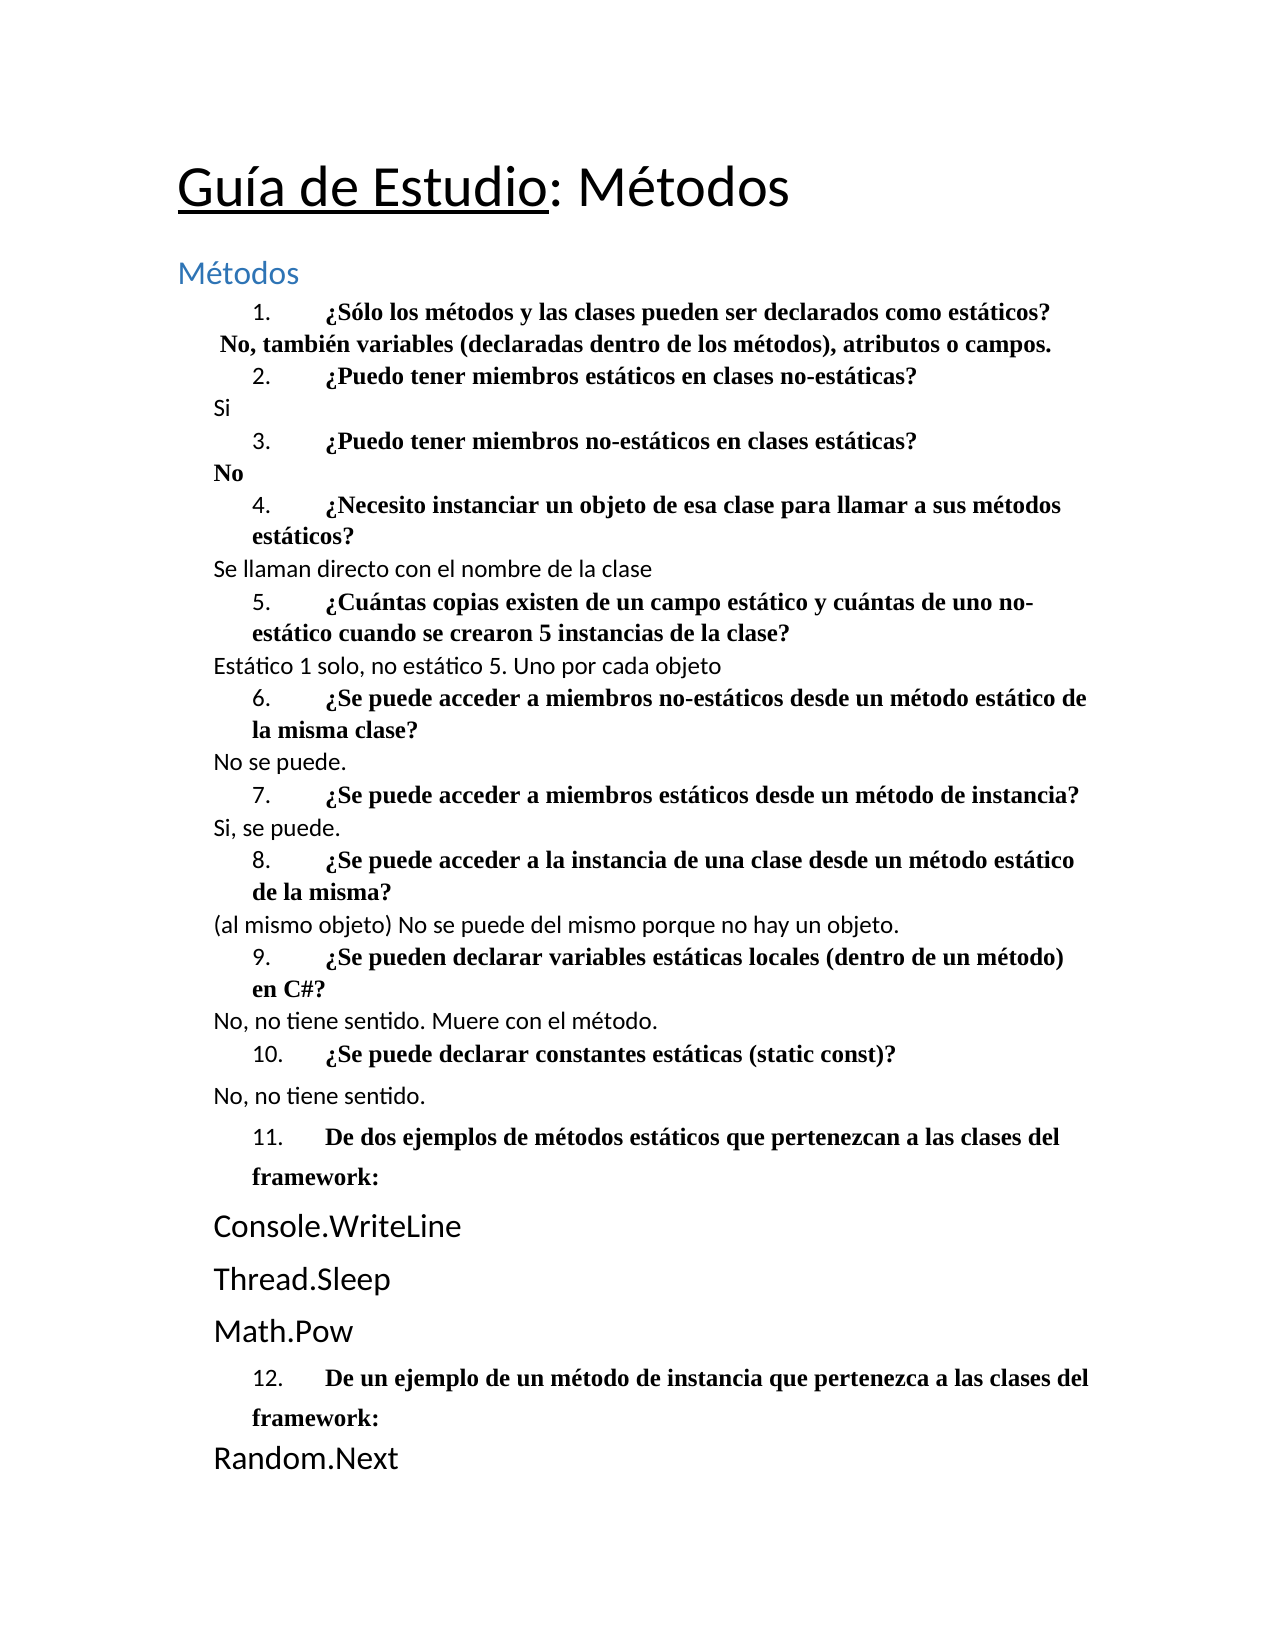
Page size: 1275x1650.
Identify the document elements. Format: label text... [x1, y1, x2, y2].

text Estático 1 solo, no estático 5. Uno por cada objeto [213, 650, 1091, 680]
text (al mismo objeto) No se puede del mismo porque no hay un objeto. [213, 909, 1091, 939]
text Console.WriteLine [213, 1205, 1091, 1246]
text No, no tiene sentido. Muere con el método. [213, 1006, 1091, 1036]
list ¿Se puede declarar constantes estáticas (static const)? [252, 1038, 1091, 1069]
list ¿Se puede acceder a la instancia de una clase desde un método estático de la misma? [252, 845, 1091, 907]
text Thread.Sleep [213, 1258, 1091, 1298]
list ¿Se pueden declarar variables estáticas locales (dentro de un método) en C#? [252, 941, 1091, 1003]
text No [213, 458, 1091, 487]
list ¿Necesito instanciar un objeto de esa clase para llamar a sus métodos estáticos? [252, 489, 1091, 551]
list ¿Se puede acceder a miembros no-estáticos desde un método estático de la misma clase? [252, 682, 1091, 744]
list ¿Cuántas copias existen de un campo estático y cuántas de uno no-estático cuando se crearon 5 instancias de la clase? [252, 586, 1091, 648]
text No, también variables (declaradas dentro de los métodos), atributos o campos. [213, 329, 1091, 358]
text No se puede. [213, 747, 1091, 777]
list De un ejemplo de un método de instancia que pertenezca a las clases del framework: [252, 1362, 1091, 1434]
text Math.Pow [213, 1310, 1091, 1351]
text Se llaman directo con el nombre de la clase [213, 553, 1091, 583]
text Si [213, 393, 1091, 423]
list ¿Se puede acceder a miembros estáticos desde un método de instancia? [252, 779, 1091, 810]
text No, no tiene sentido. [213, 1080, 1091, 1110]
list ¿Puedo tener miembros estáticos en clases no-estáticas? [252, 360, 1091, 390]
list De dos ejemplos de métodos estáticos que pertenezcan a las clases del framework: [252, 1122, 1091, 1194]
text Métodos [177, 252, 1091, 293]
text Random.Next [213, 1437, 1091, 1478]
text Si, se puede. [213, 812, 1091, 842]
list ¿Puedo tener miembros no-estáticos en clases estáticas? [252, 425, 1091, 456]
text Guía de Estudio: Métodos [177, 150, 1091, 221]
list ¿Sólo los métodos y las clases pueden ser declarados como estáticos? [252, 296, 1091, 327]
